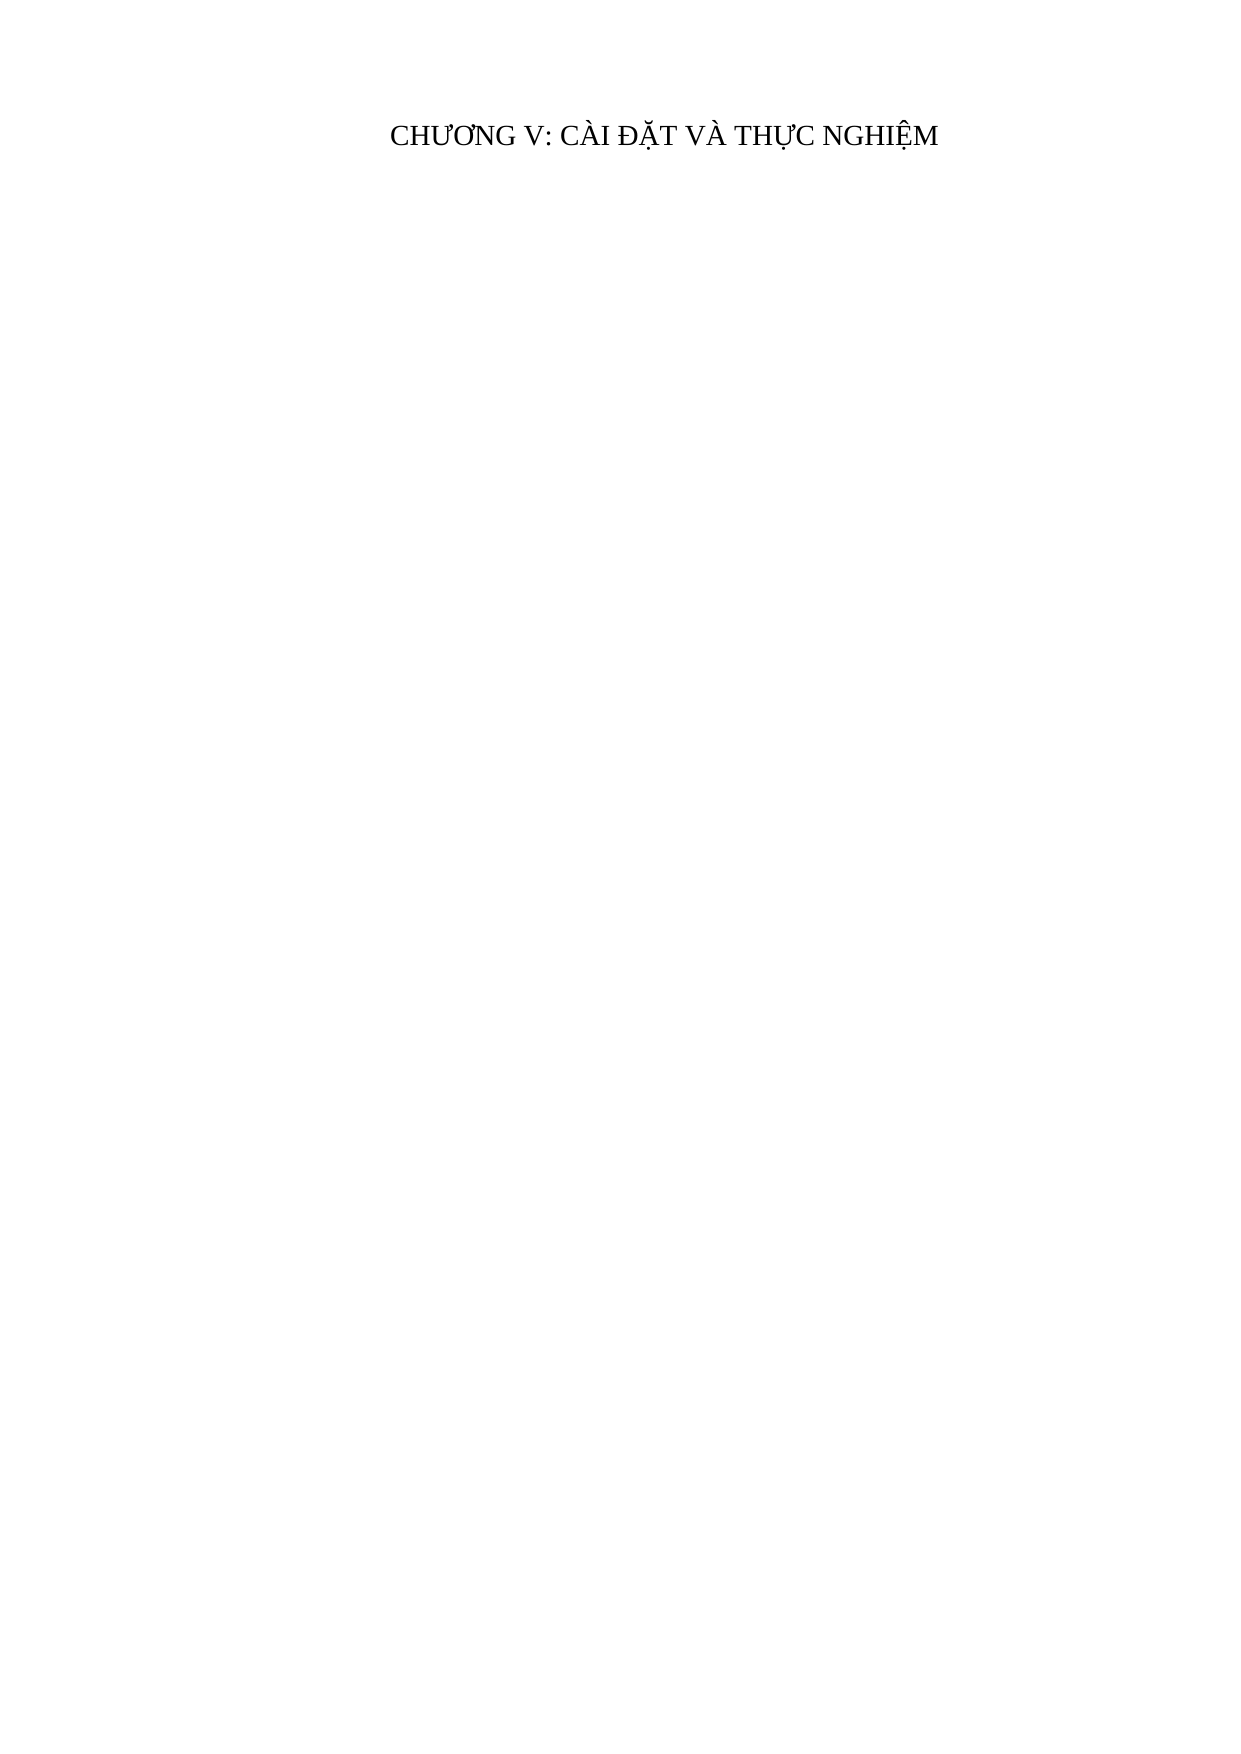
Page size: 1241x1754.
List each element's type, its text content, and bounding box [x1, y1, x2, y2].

text CHƯƠNG V: CÀI ĐẶT VÀ THỰC NGHIỆM [177, 118, 1152, 152]
